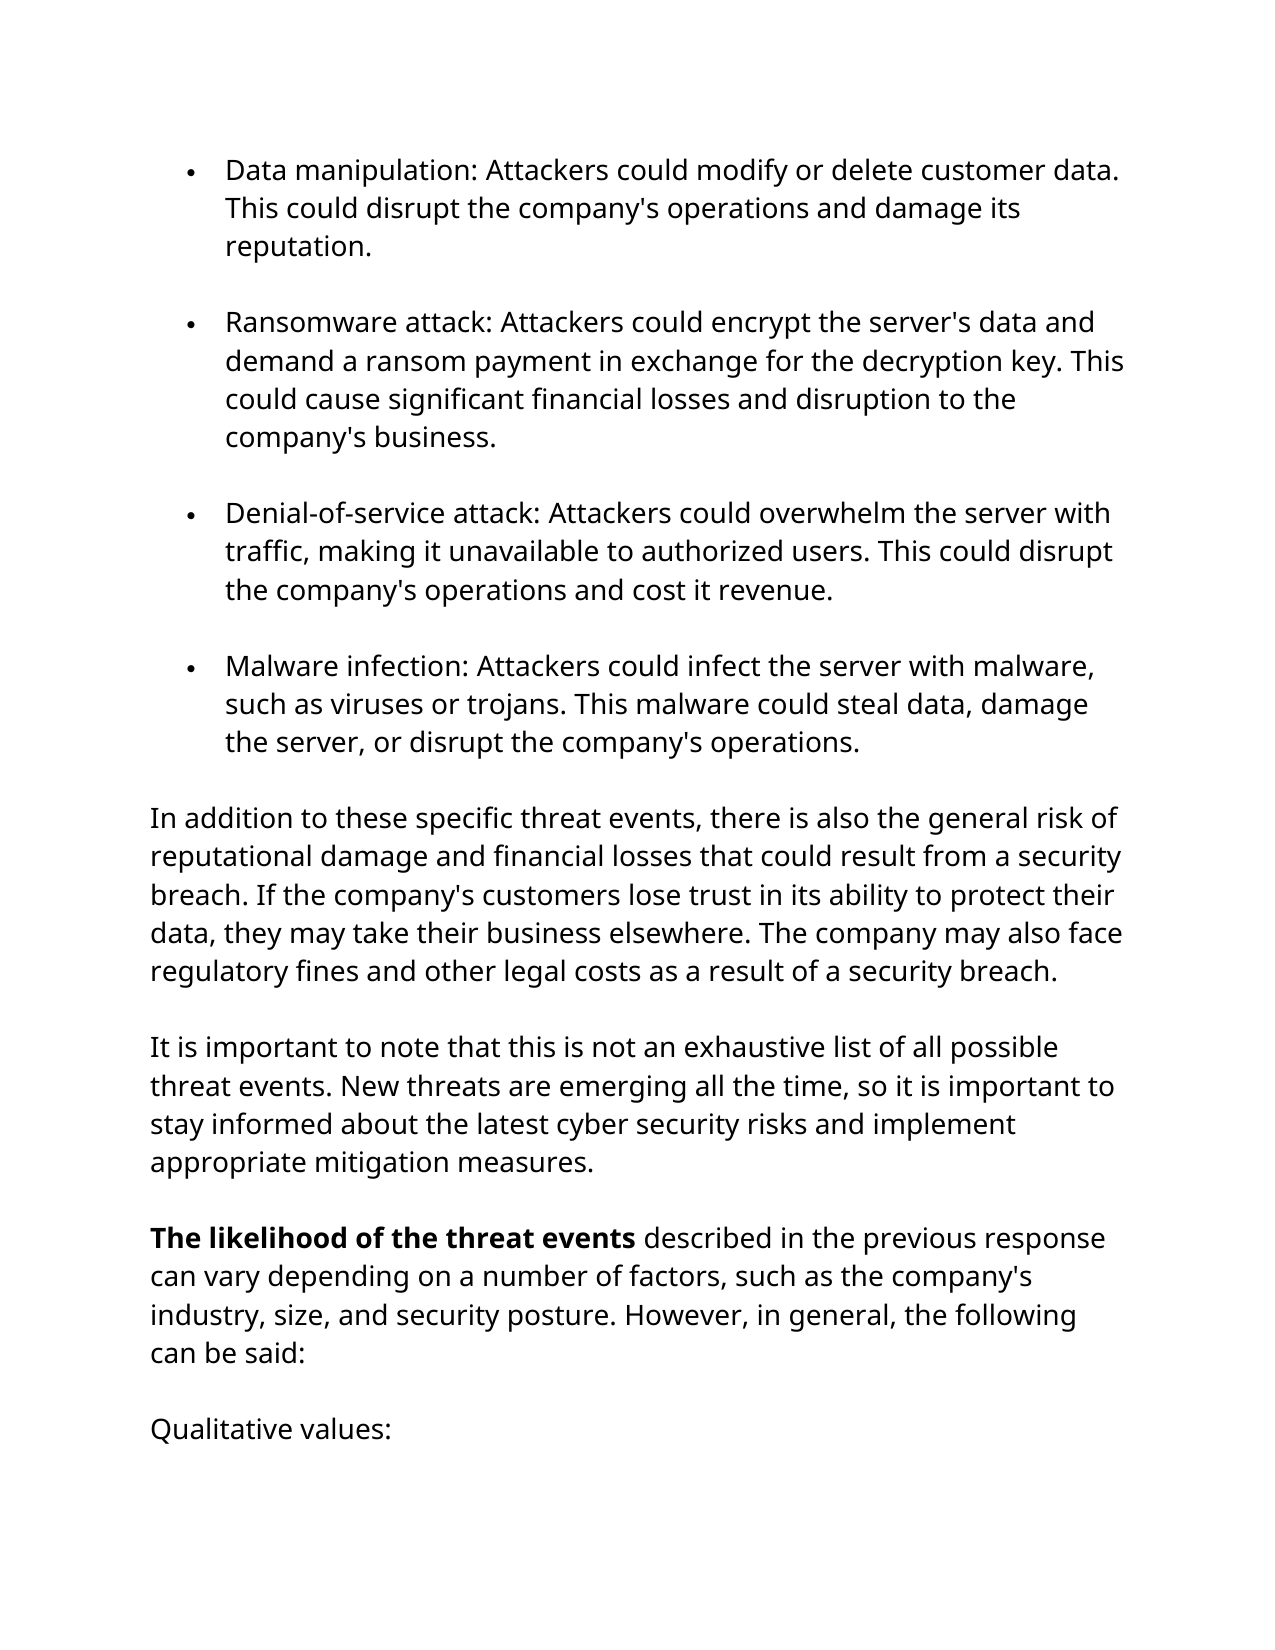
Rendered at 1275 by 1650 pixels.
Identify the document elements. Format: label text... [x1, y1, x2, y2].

list Data manipulation: Attackers could modify or delete customer data. This could disrupt the company's operations and damage its reputation. [187, 150, 1125, 265]
list Malware infection: Attackers could infect the server with malware, such as viruses or trojans. This malware could steal data, damage the server, or disrupt the company's operations. [187, 646, 1125, 761]
list Ransomware attack: Attackers could encrypt the server's data and demand a ransom payment in exchange for the decryption key. This could cause significant financial losses and disruption to the company's business. [187, 302, 1125, 456]
text It is important to note that this is not an exhaustive list of all possible threat events. New threats are emerging all the time, so it is important to stay informed about the latest cyber security risks and implement appropriate mitigation measures. [150, 1027, 1125, 1181]
list Denial-of-service attack: Attackers could overwhelm the server with traffic, making it unavailable to authorized users. This could disrupt the company's operations and cost it revenue. [187, 493, 1125, 608]
text In addition to these specific threat events, there is also the general risk of reputational damage and financial losses that could result from a security breach. If the company's customers lose trust in its ability to protect their data, they may take their business elsewhere. The company may also face regulatory fines and other legal costs as a result of a security breach. [150, 798, 1125, 990]
text The likelihood of the threat events described in the previous response can vary depending on a number of factors, such as the company's industry, size, and security posture. However, in general, the following can be said: [150, 1218, 1125, 1372]
text Qualitative values: [150, 1409, 1125, 1447]
